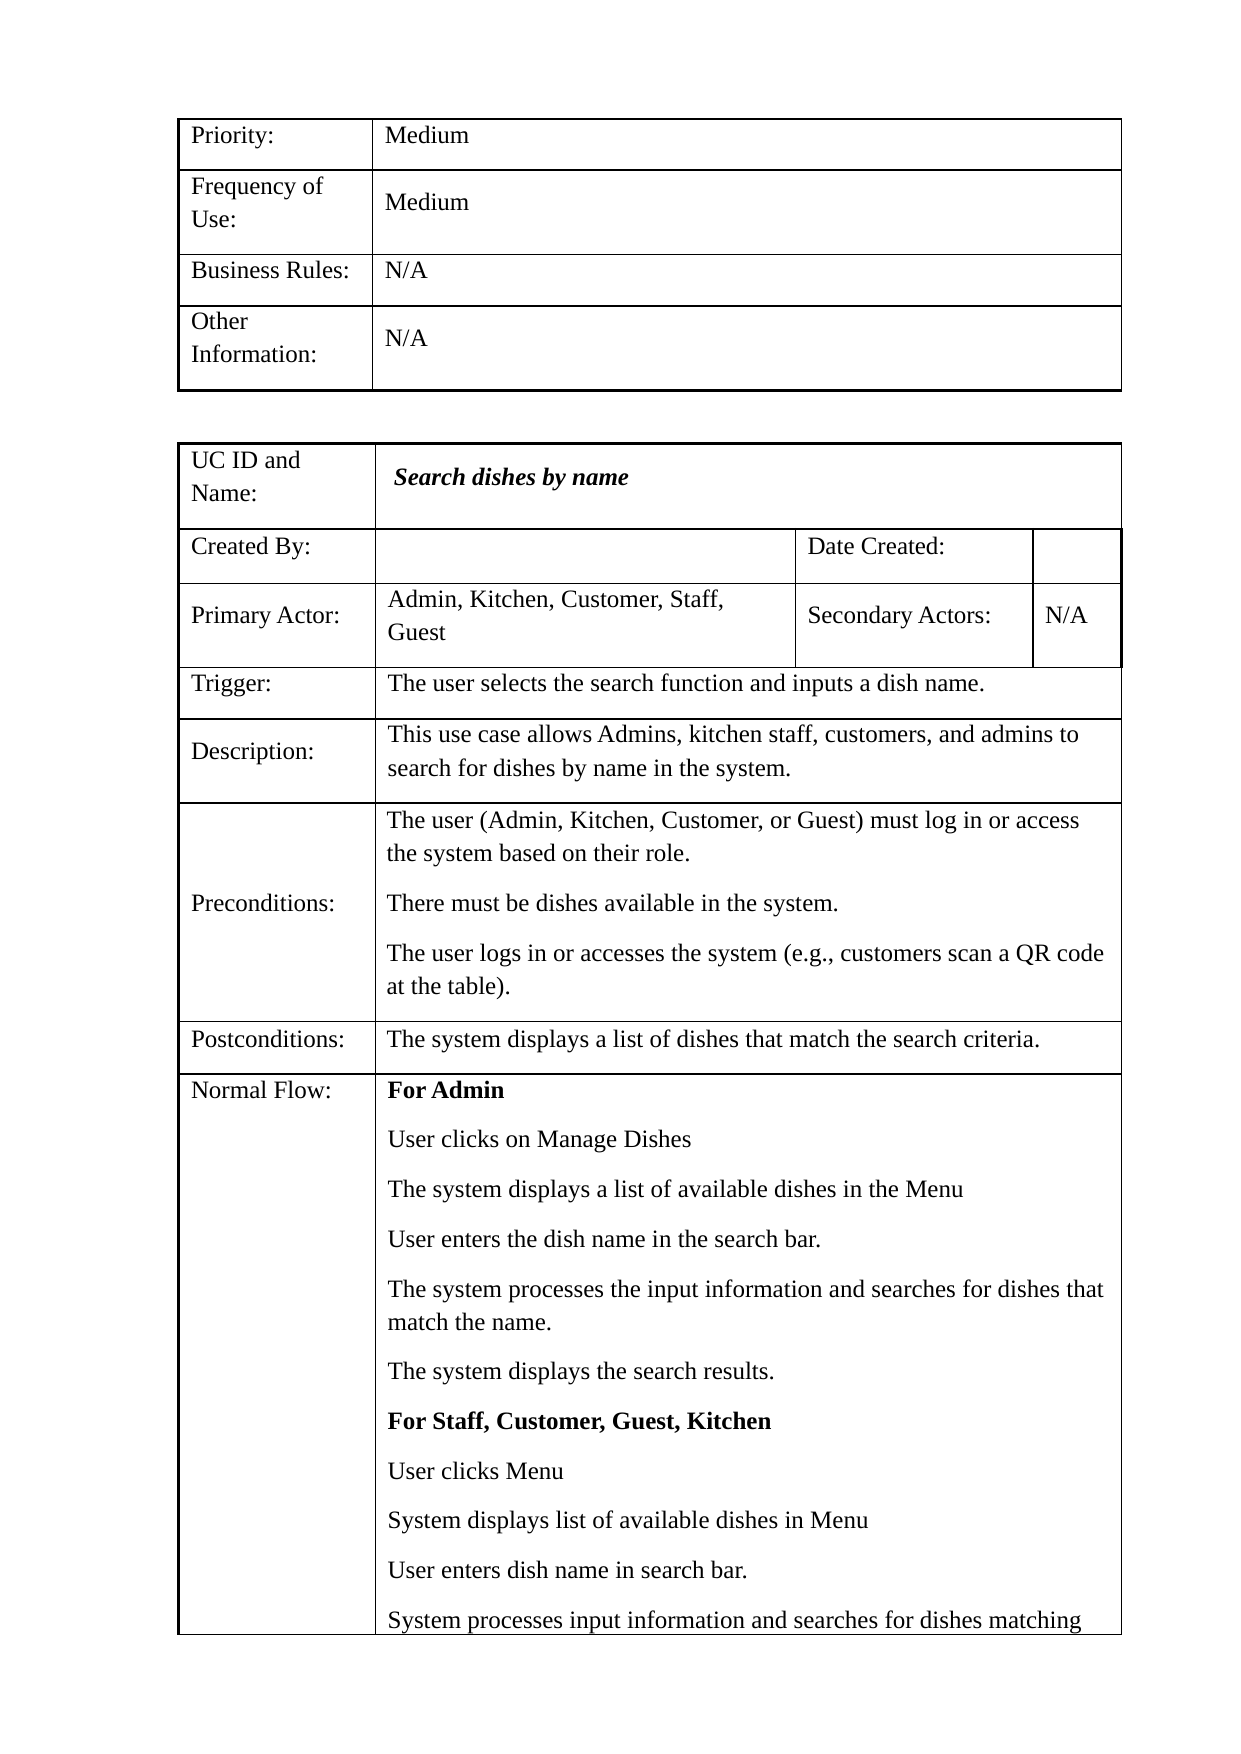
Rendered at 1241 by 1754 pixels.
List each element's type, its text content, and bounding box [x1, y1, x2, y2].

table_cell This use case allows Admins, kitchen staff, customers, and admins to search for dishes by name in the system. [376, 720, 1121, 802]
table_cell N/A [373, 255, 1121, 305]
table_header UC ID and Name: [180, 445, 375, 528]
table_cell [376, 1075, 1121, 1633]
table_header Search dishes by name [376, 445, 1121, 528]
table_cell The user selects the search function and inputs a dish name. [376, 668, 1121, 718]
table_cell Postconditions: [180, 1022, 375, 1073]
table_cell Preconditions: [180, 804, 375, 1021]
table_cell Medium [373, 120, 1121, 169]
table_cell Normal Flow: [180, 1075, 375, 1633]
table_cell Date Created: [796, 530, 1032, 582]
table_cell N/A [1034, 584, 1120, 667]
table_cell [376, 530, 795, 582]
table_cell [1034, 530, 1120, 582]
table_cell Frequency of Use: [180, 171, 372, 254]
table_cell Description: [180, 720, 375, 802]
table_cell Created By: [180, 530, 375, 582]
table_cell Admin, Kitchen, Customer, Staff, Guest [376, 584, 795, 667]
table_cell Primary Actor: [180, 584, 375, 667]
table_cell N/A [373, 307, 1121, 389]
table_cell The user (Admin, Kitchen, Customer, or Guest) must log in or access the system based on their role. There must be dishes available in the system. The user logs in or accesses the system (e.g., customers scan a QR code at the table). [376, 804, 1121, 1021]
table_cell Business Rules: [180, 255, 372, 305]
table_cell Priority: [180, 120, 372, 169]
table_cell Trigger: [180, 668, 375, 718]
table_cell The system displays a list of dishes that match the search criteria. [376, 1022, 1121, 1073]
table_cell Secondary Actors: [796, 584, 1032, 667]
table_cell Other Information: [180, 307, 372, 389]
table_cell Medium [373, 171, 1121, 254]
